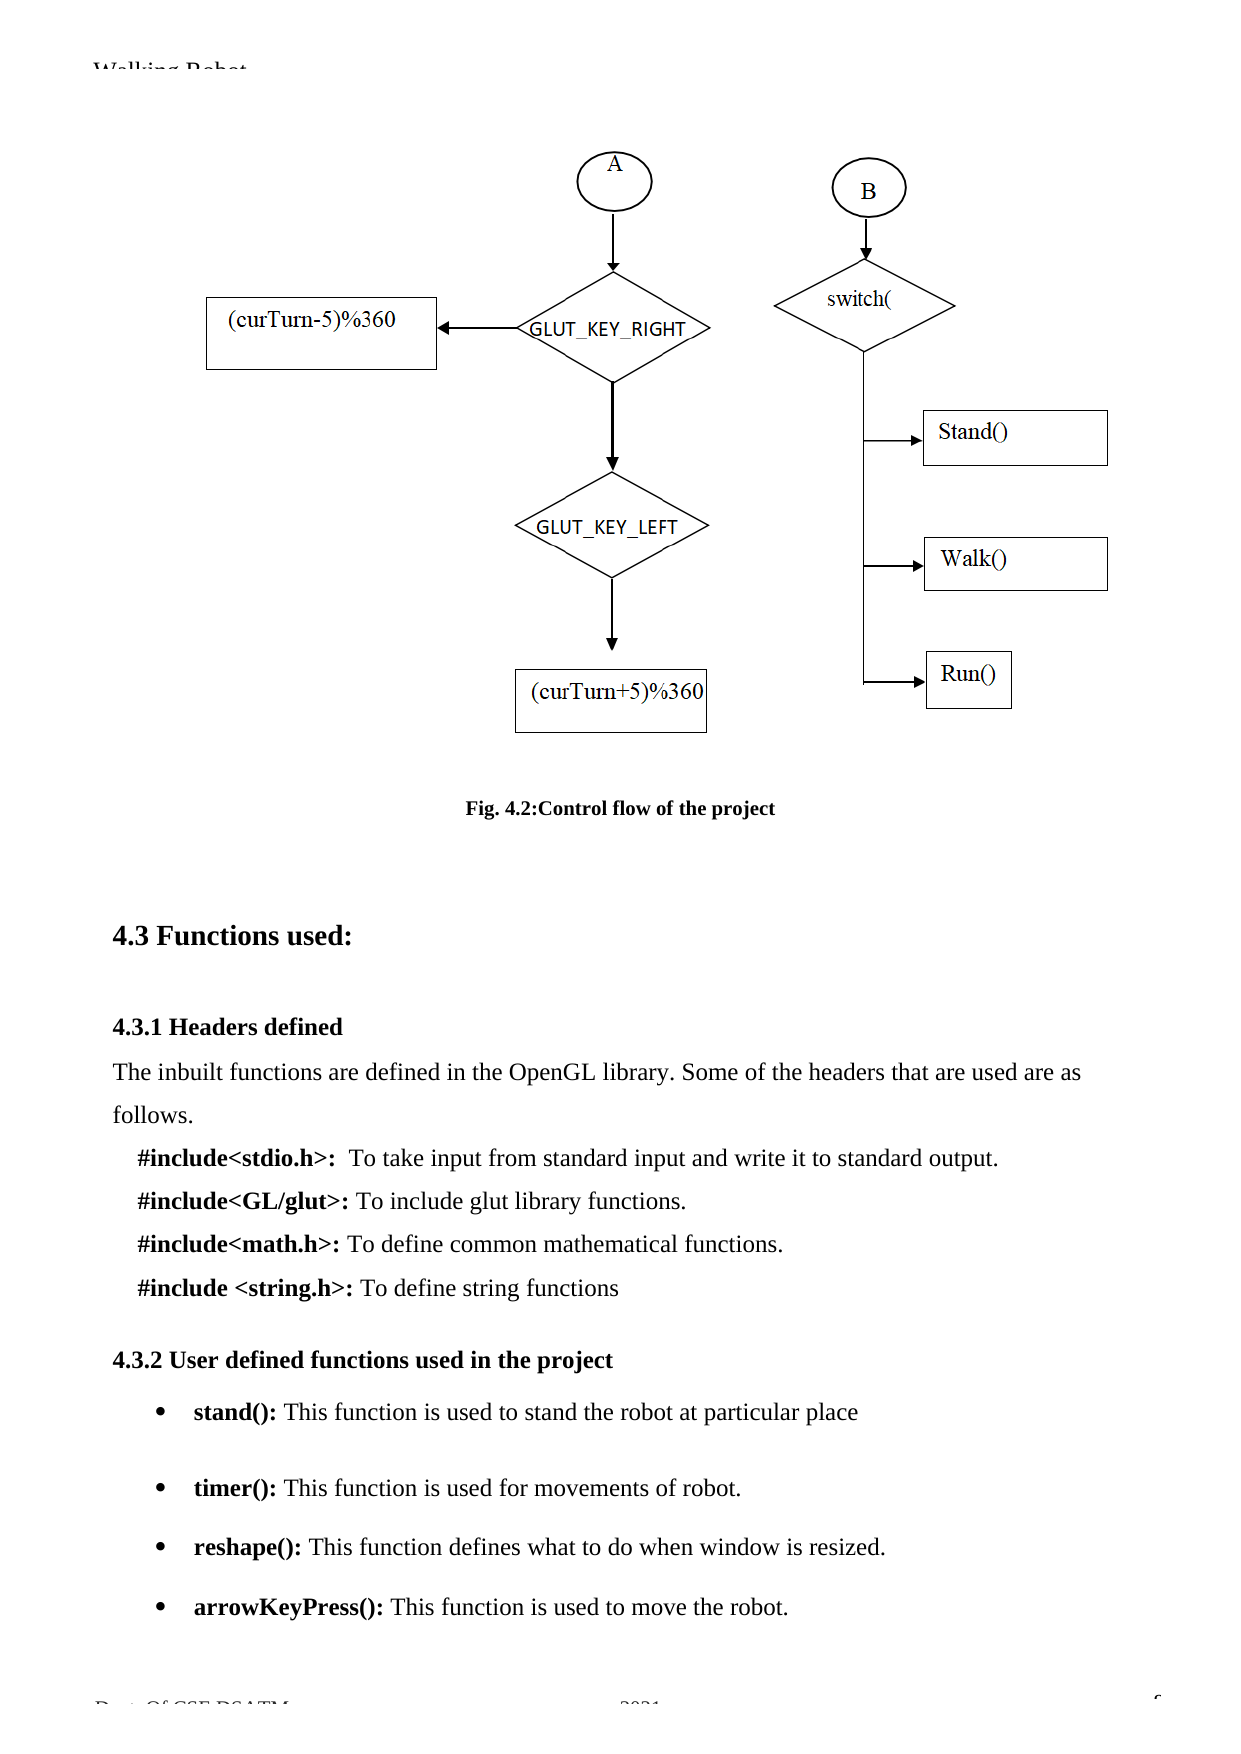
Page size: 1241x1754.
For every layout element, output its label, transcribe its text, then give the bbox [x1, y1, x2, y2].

text #include<GL/glut>: To include glut library functions. #include<math.h>: To define common mathematical functions. #include <string.h>: To define string functions [137, 1186, 871, 1301]
list arrowKeyPress(): This function is used to move the robot. [156, 1592, 1201, 1621]
list timer(): This function is used for movements of robot. [156, 1473, 1201, 1502]
text #include<stdio.h>: To take input from standard input and write it to standard output. [137, 1143, 1201, 1172]
list reshape(): This function defines what to do when window is resized. [156, 1532, 1201, 1561]
list stand(): This function is used to stand the robot at particular place [156, 1397, 1201, 1426]
subtitle 4.3.2 User defined functions used in the project [112, 1345, 1201, 1373]
picture [174, 131, 1152, 753]
text Fig. 4.2:Control flow of the project [174, 796, 1066, 820]
text The inbuilt functions are defined in the OpenGL library. Some of the headers that are used are as follows. [112, 1057, 1083, 1129]
subtitle 4.3 Functions used: [112, 918, 1201, 952]
list 4.3.1 Headers defined [112, 1012, 1201, 1040]
